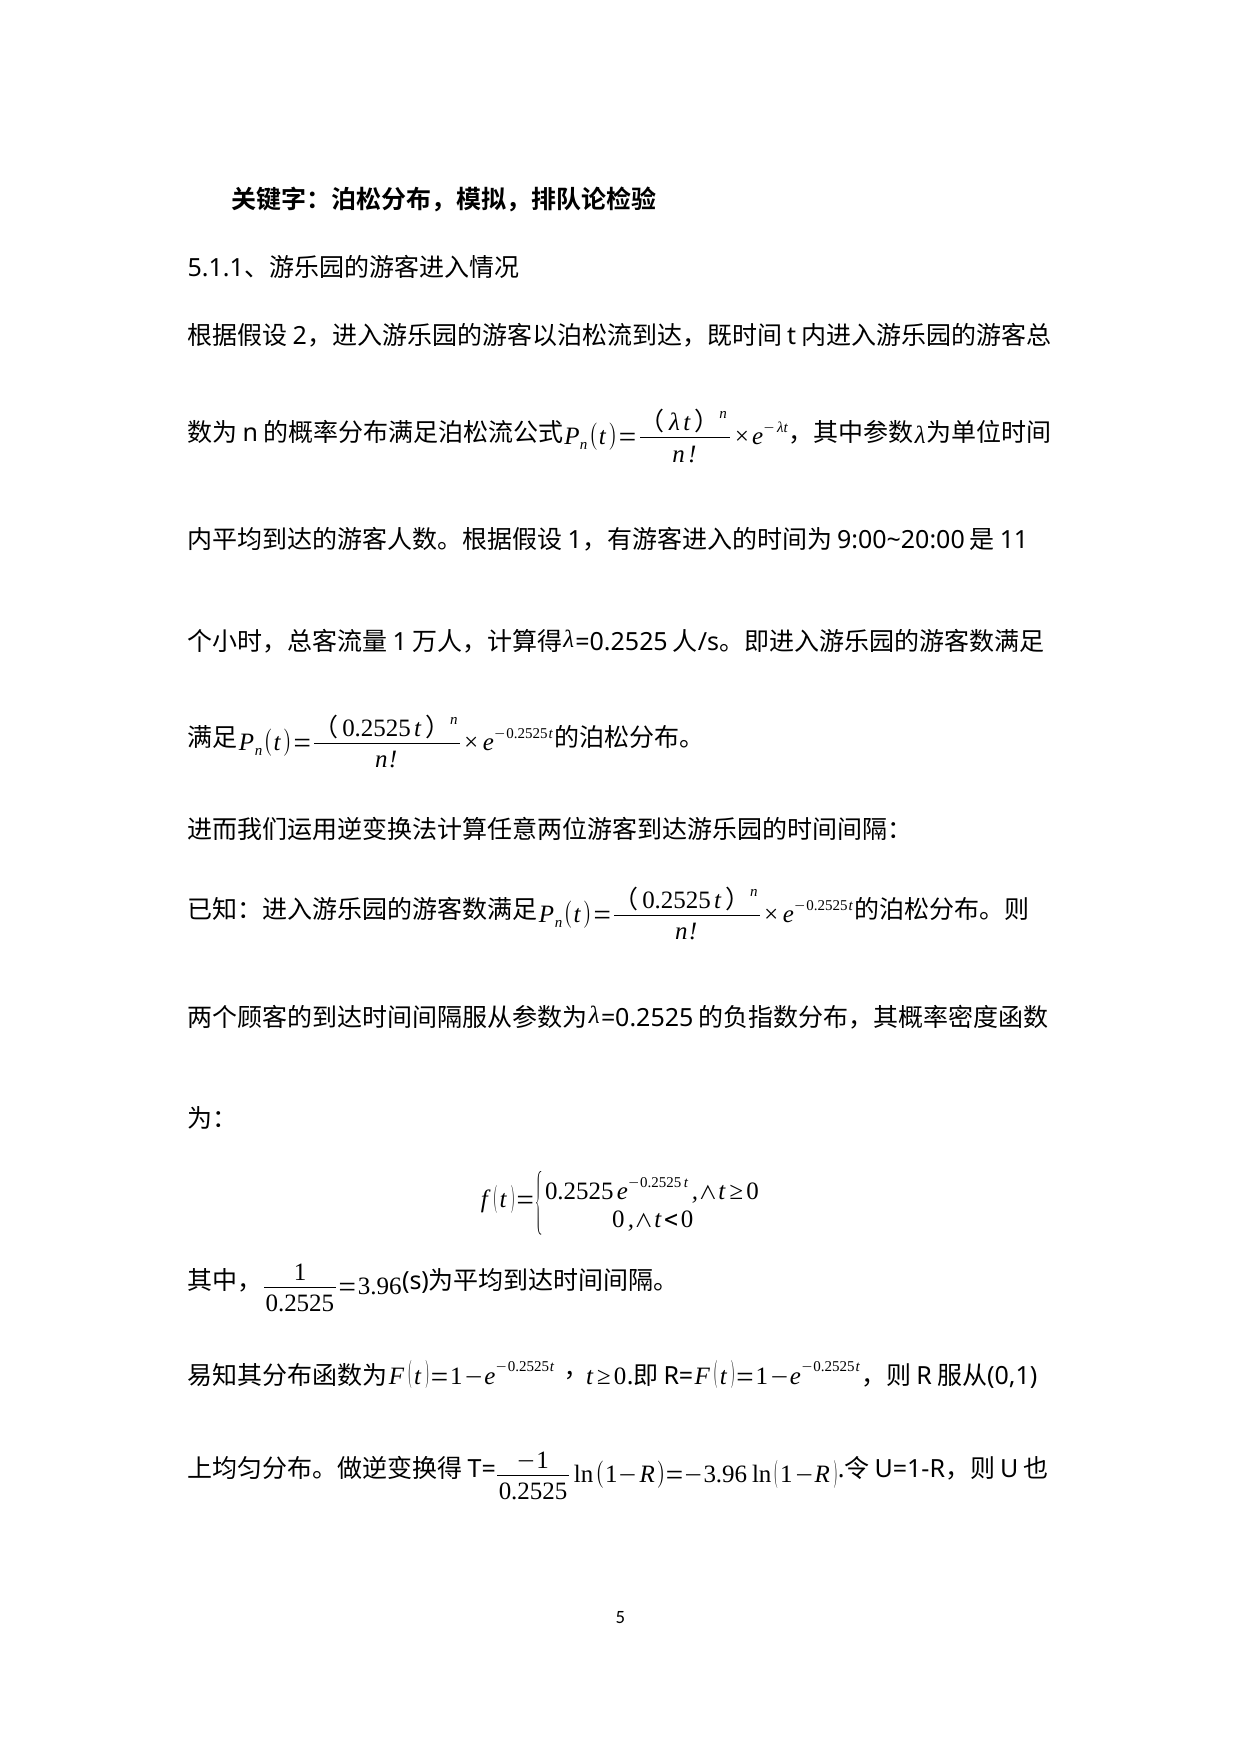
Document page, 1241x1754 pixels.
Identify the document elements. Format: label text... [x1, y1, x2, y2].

text 其中，(s)为平均到达时间间隔。 [187, 1254, 1053, 1322]
text 5.1.1、游乐园的游客进入情况 [187, 232, 1053, 300]
text 已知：进入游乐园的游客数满足的泊松分布。则两个顾客的到达时间间隔服从参数为=0.2525的负指数分布，其概率密度函数为： [187, 879, 1053, 1151]
text 根据假设2，进入游乐园的游客以泊松流到达，既时间t内进入游乐园的游客总数为n的概率分布满足泊松流公式，其中参数为单位时间内平均到达的游客人数。根据假设1，有游客进入的时间为9:00~20:00是11个小时，总客流量1万人，计算得=0.2525人/s。即进入游乐园的游客数满足满足的泊松分布。 [187, 300, 1053, 775]
text 关键字：泊松分布，模拟，排队论检验 [187, 164, 1053, 232]
text 进而我们运用逆变换法计算任意两位游客到达游乐园的时间间隔： [187, 793, 1053, 861]
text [187, 1340, 1053, 1510]
